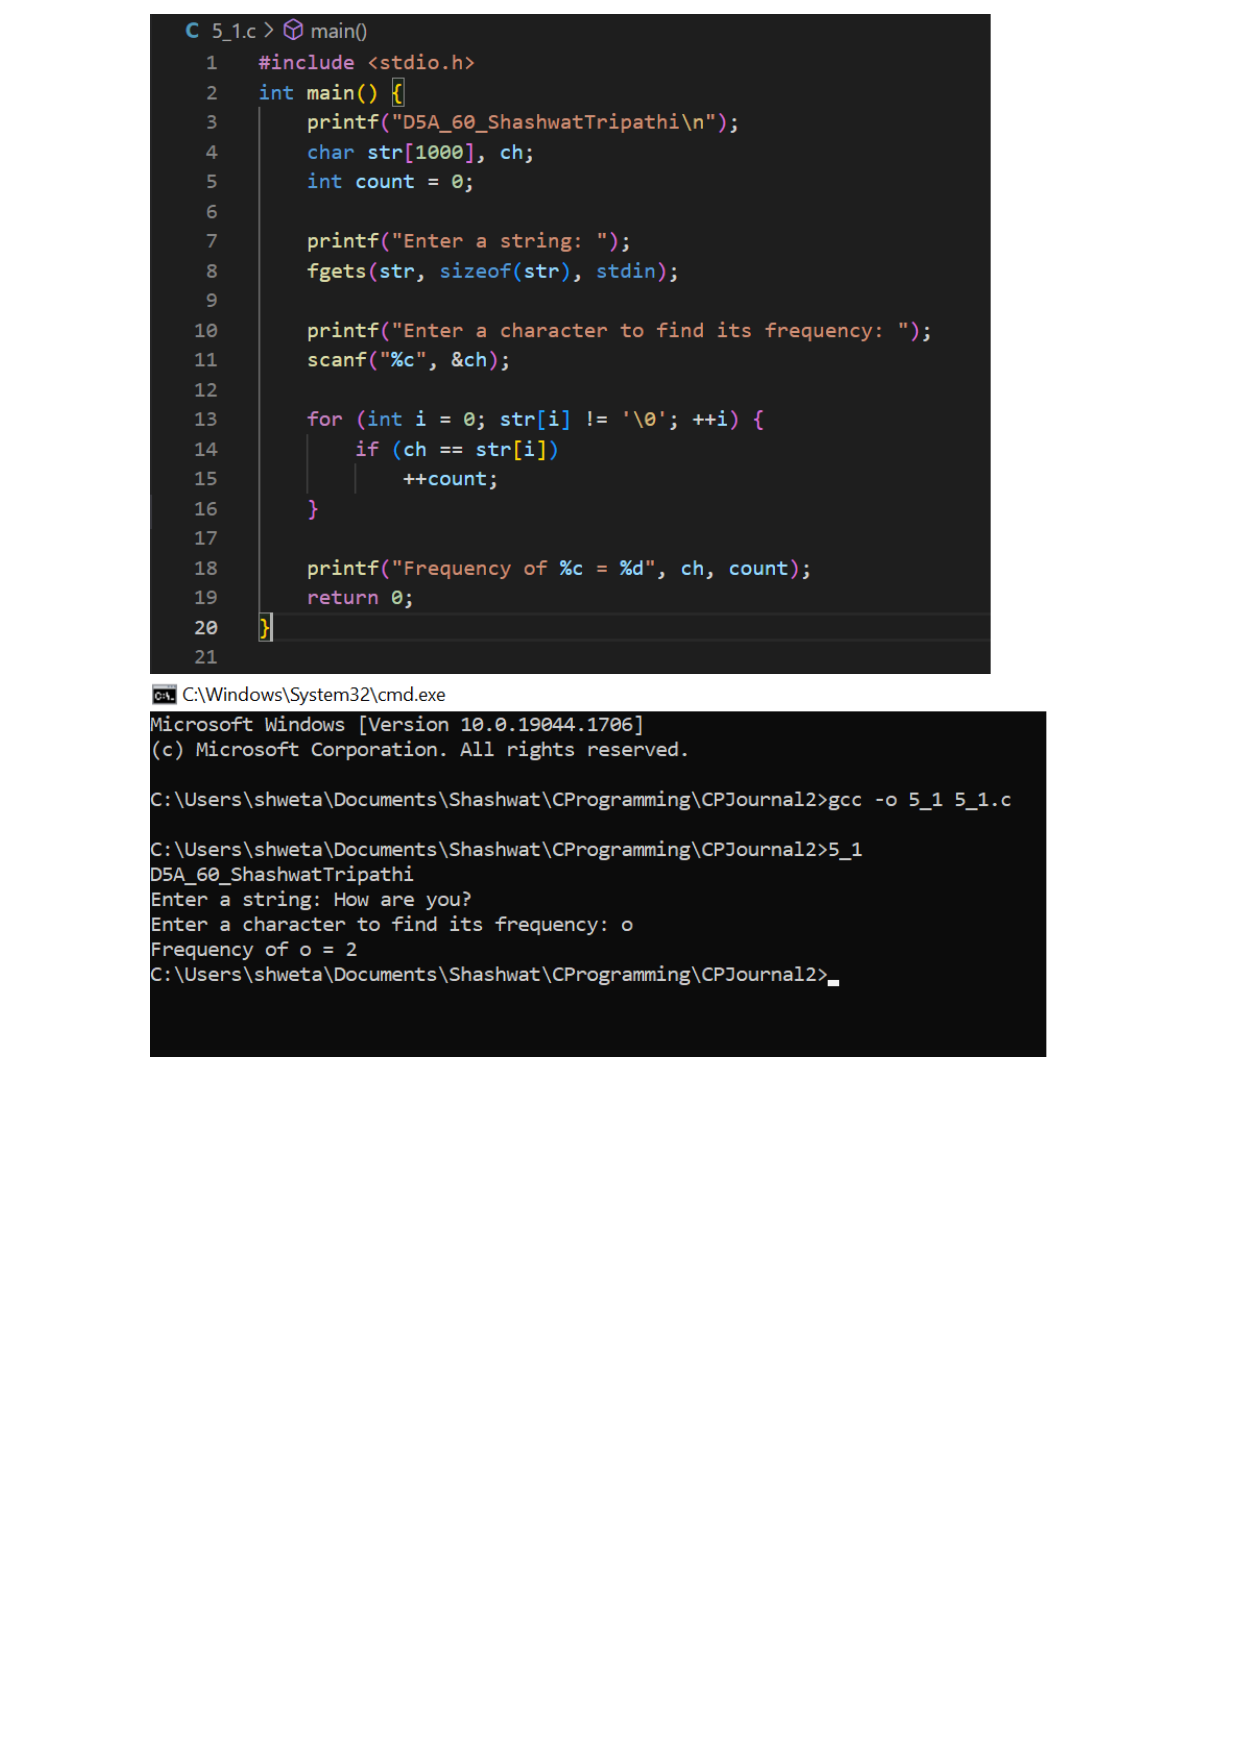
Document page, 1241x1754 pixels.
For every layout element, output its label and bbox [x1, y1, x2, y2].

picture [150, 676, 1047, 1057]
picture [150, 14, 991, 674]
